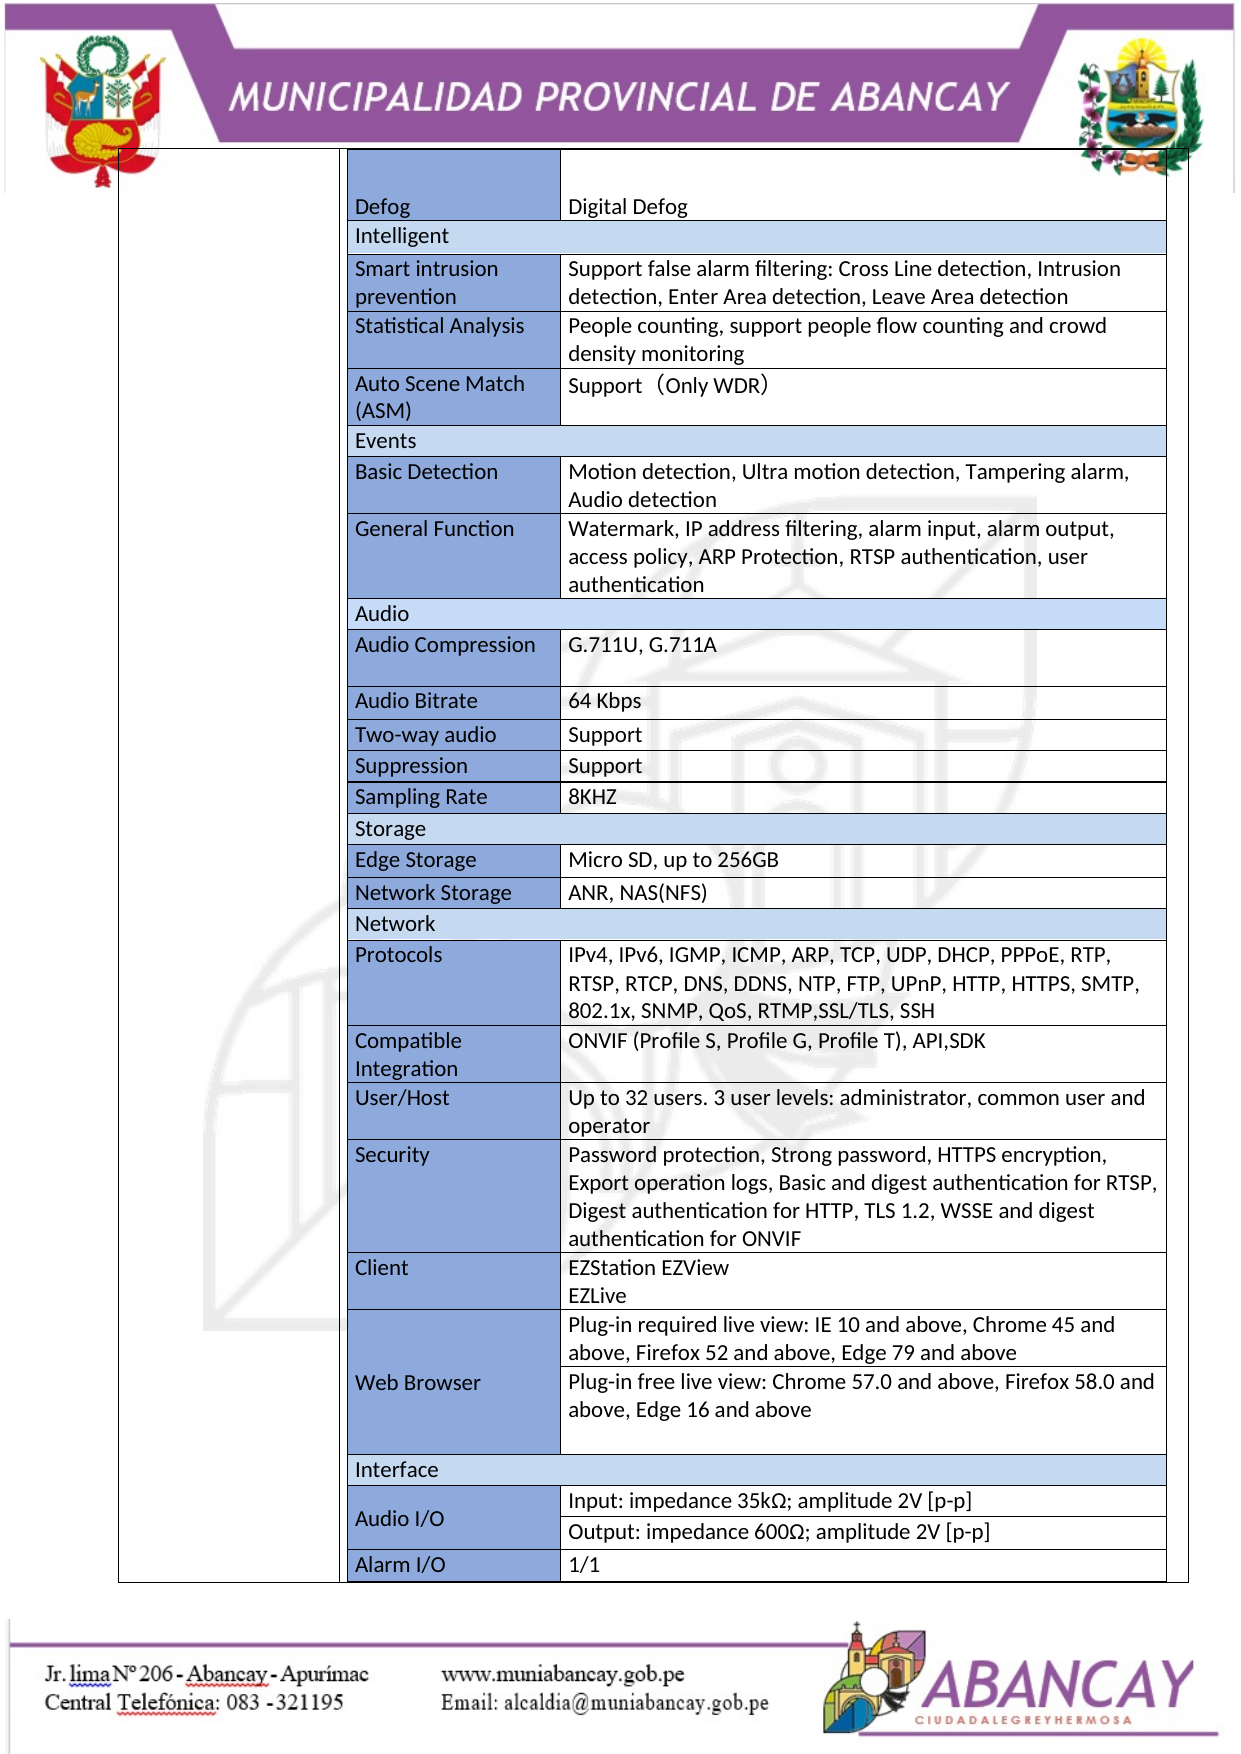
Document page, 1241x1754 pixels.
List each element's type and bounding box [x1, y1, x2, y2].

table_cell [561, 720, 1166, 750]
table_cell [561, 312, 1166, 368]
picture [4, 3, 1236, 193]
table_cell [561, 1517, 1166, 1549]
table_cell [561, 1486, 1166, 1516]
table_cell [561, 514, 1166, 598]
table_cell [561, 1083, 1166, 1139]
table_cell [340, 149, 347, 1582]
table_cell [561, 630, 1166, 686]
table_cell [561, 941, 1166, 1025]
table_cell [561, 369, 1166, 425]
table_cell [561, 1310, 1166, 1366]
table_cell [561, 1026, 1166, 1082]
table_cell [561, 878, 1166, 908]
picture [5, 1619, 1235, 1754]
table_cell [561, 457, 1166, 513]
table_cell [119, 149, 339, 1582]
table_cell [561, 1253, 1166, 1309]
table_cell [561, 845, 1166, 877]
table_cell [561, 783, 1166, 813]
table_cell [561, 1367, 1166, 1454]
table_cell [561, 255, 1166, 311]
table_cell [561, 687, 1166, 719]
table_cell [561, 1550, 1166, 1581]
table_cell [561, 751, 1166, 781]
table_cell [561, 1140, 1166, 1252]
table_cell [1167, 149, 1188, 1582]
table_cell [561, 150, 1166, 220]
